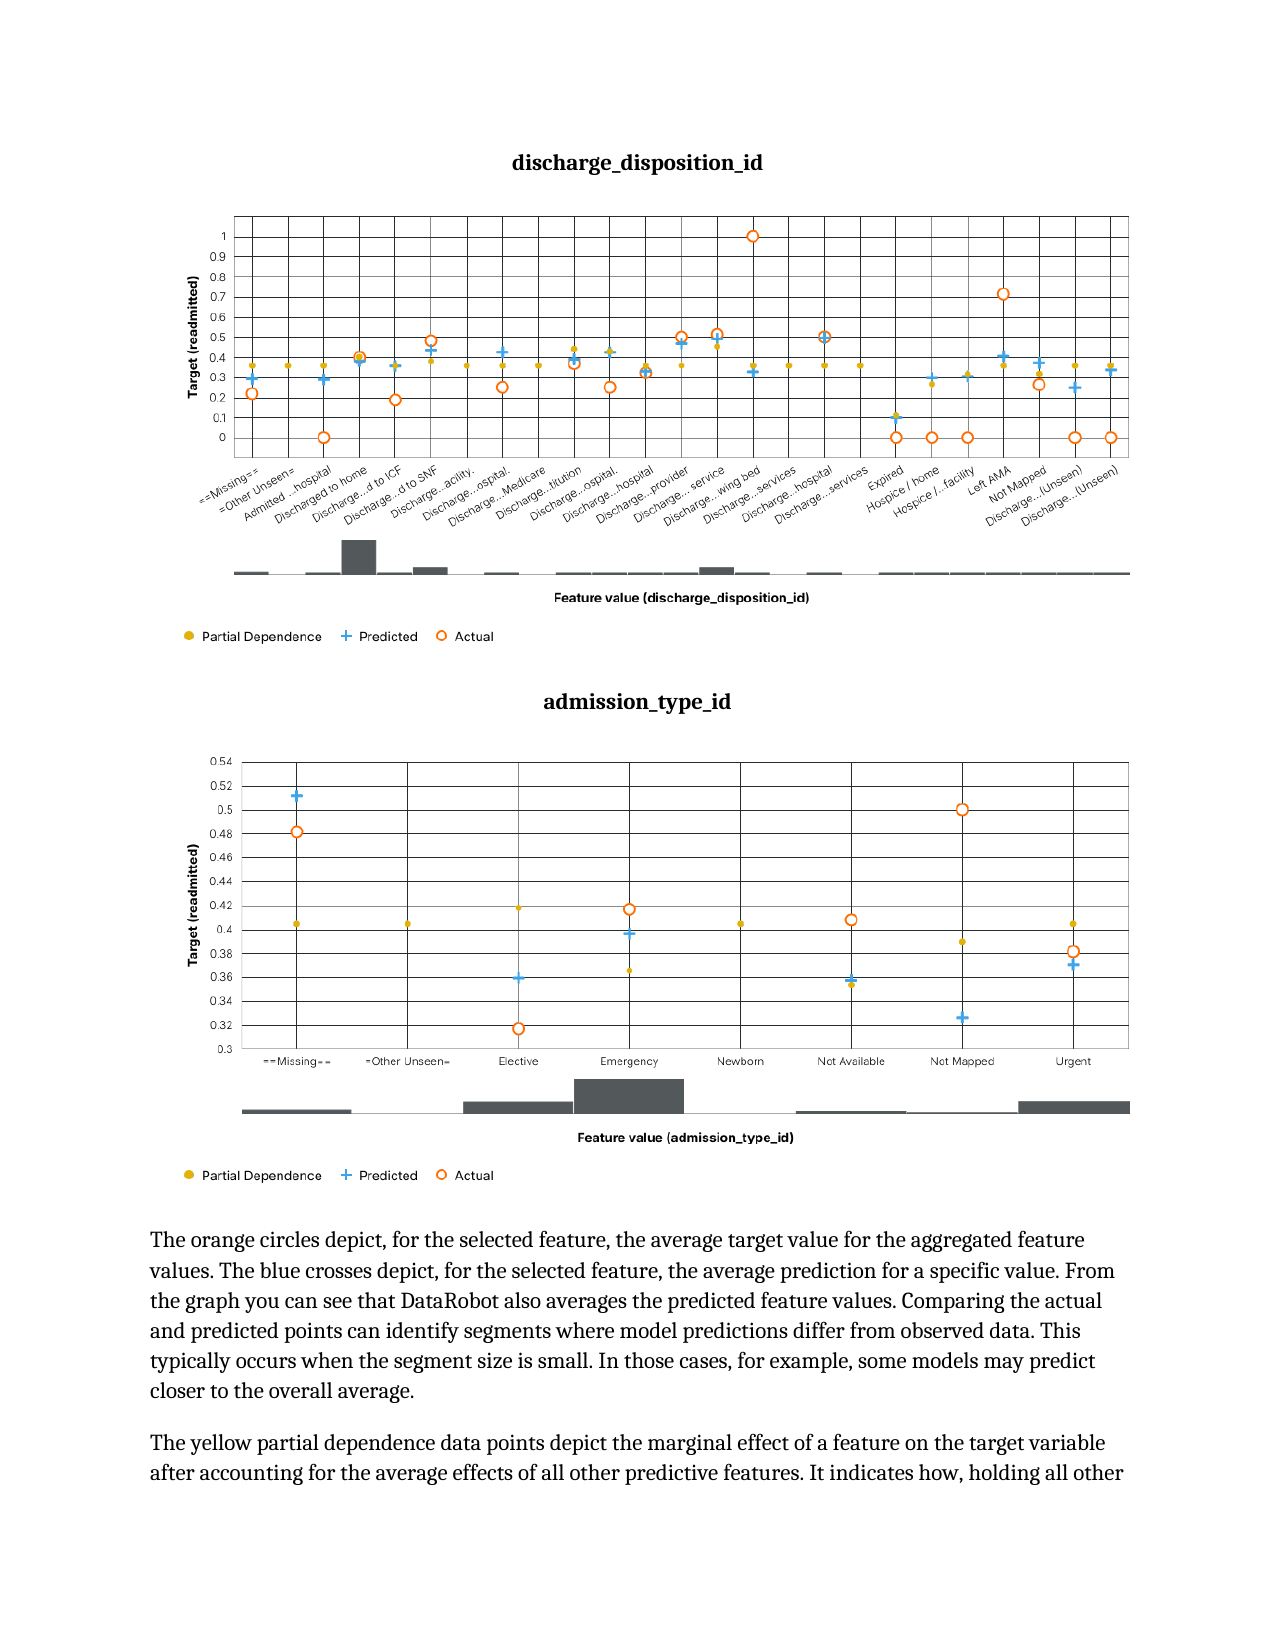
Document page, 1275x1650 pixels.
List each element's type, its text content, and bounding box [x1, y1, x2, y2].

text The orange circles depict, for the selected feature, the average target value for the aggregated feature values. The blue crosses depict, for the selected feature, the average prediction for a specific value. From the graph you can see that DataRobot also averages the predicted feature values. Comparing the actual and predicted points can identify segments where model predictions differ from observed data. This typically occurs when the segment size is small. In those cases, for example, some models may predict closer to the overall average. [150, 1227, 1125, 1405]
picture [168, 740, 1144, 1203]
title discharge_disposition_id [150, 150, 1125, 176]
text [150, 1429, 1125, 1486]
title admission_type_id [150, 689, 1125, 715]
picture [168, 201, 1144, 664]
